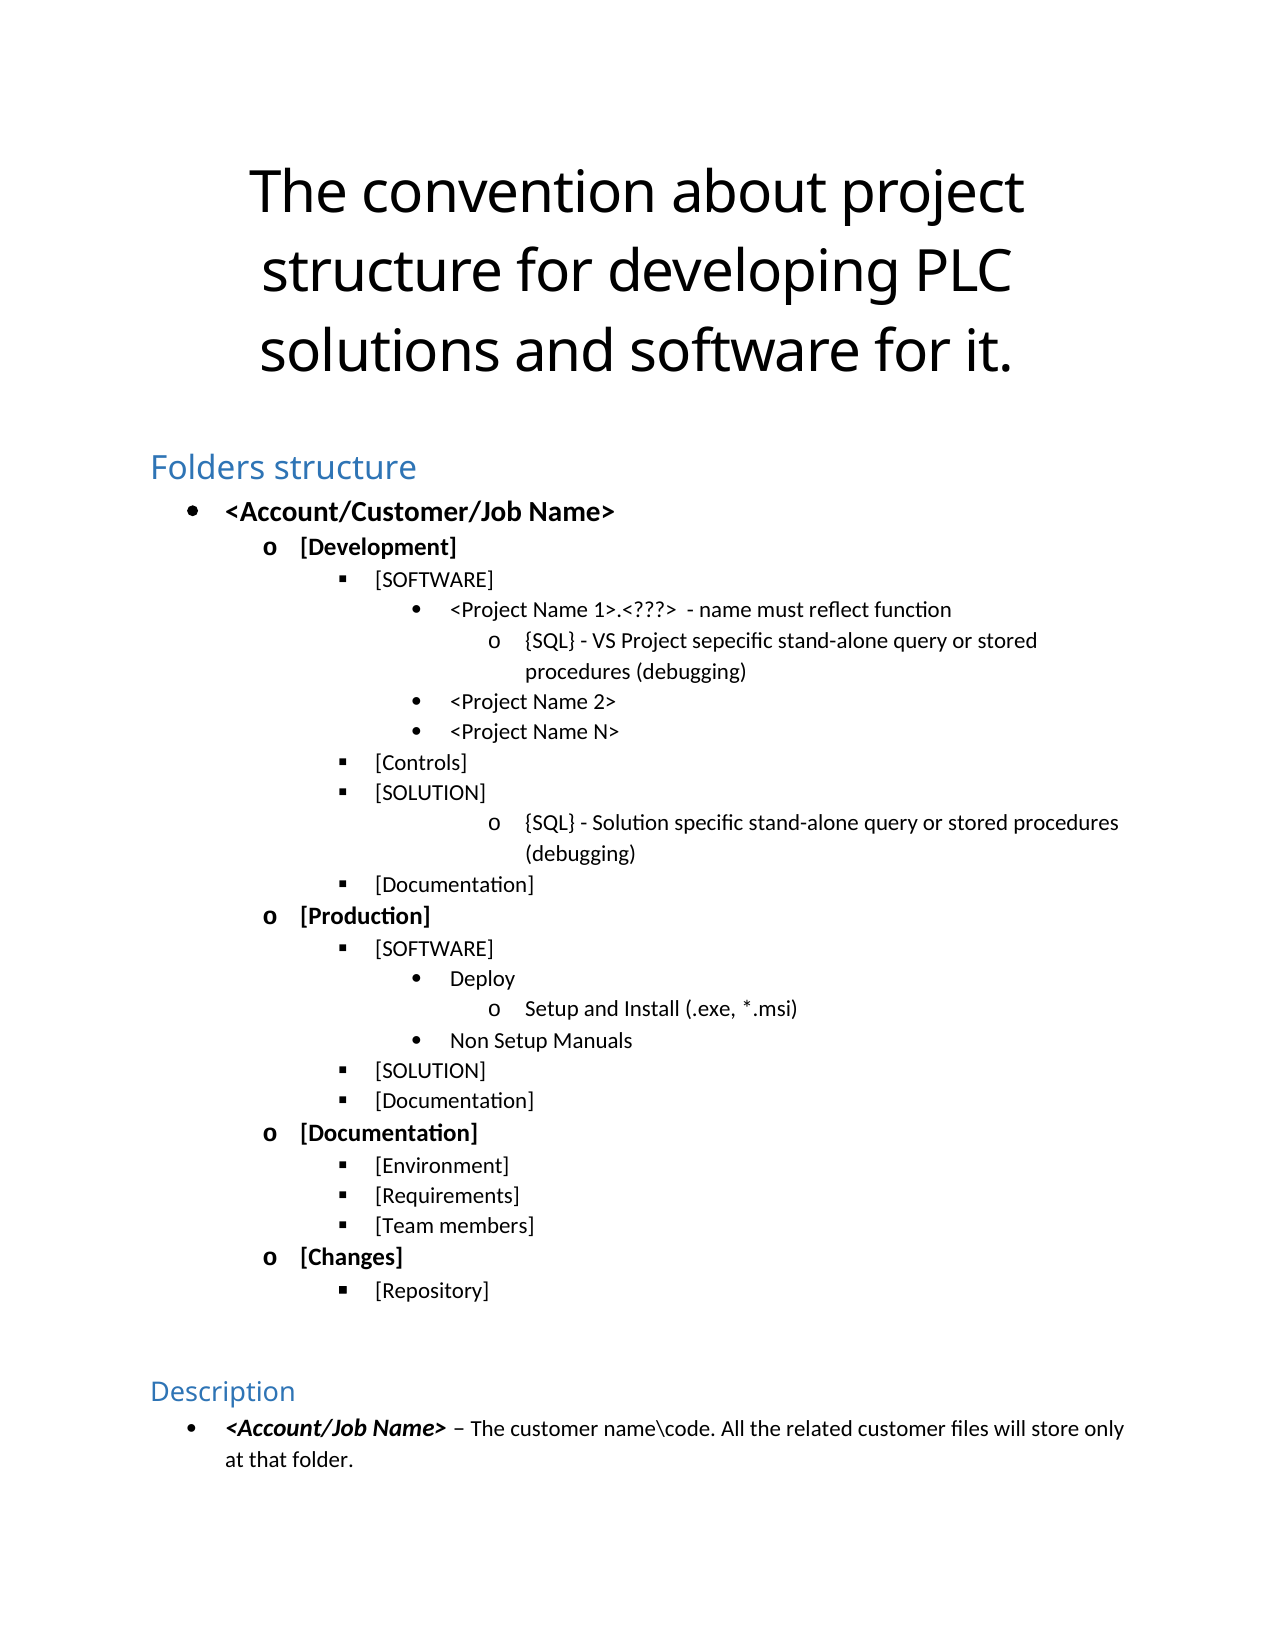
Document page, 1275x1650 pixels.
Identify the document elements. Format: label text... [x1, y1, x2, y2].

list <Project Name 1>.<???> - name must reflect function [412, 596, 1125, 623]
list {SQL} - VS Project sepecific stand-alone query or stored procedures (debugging) [487, 626, 1125, 685]
list <Account/Job Name> – The customer name\code. All the related customer files will store only at that folder. [187, 1412, 1125, 1473]
list Deploy [412, 964, 1125, 992]
list {SQL} - Solution specific stand-alone query or stored procedures (debugging) [487, 808, 1125, 867]
list [Production] [262, 900, 1125, 932]
list <Project Name 2> [412, 687, 1125, 715]
list [Environment] [337, 1151, 1125, 1179]
list <Account/Customer/Job Name> [187, 493, 1125, 528]
list <Project Name N> [412, 717, 1125, 746]
list [Repository] [337, 1276, 1125, 1304]
list Non Setup Manuals [412, 1026, 1125, 1054]
list [Documentation] [337, 1086, 1125, 1114]
list [Documentation] [262, 1117, 1125, 1148]
list [Requirements] [337, 1181, 1125, 1209]
list [SOLUTION] [337, 1056, 1125, 1084]
list [Changes] [262, 1242, 1125, 1273]
list [Team members] [337, 1211, 1125, 1239]
list [Documentation] [337, 870, 1125, 898]
list [SOFTWARE] [337, 565, 1125, 593]
list [Controls] [337, 748, 1125, 776]
subtitle Folders structure [150, 444, 1125, 489]
list Setup and Install (.exe, *.msi) [487, 994, 1125, 1024]
list [Development] [262, 531, 1125, 563]
title The convention about project structure for developing PLC solutions and software for it. [150, 150, 1125, 388]
subtitle Description [150, 1372, 1125, 1409]
list [SOFTWARE] [337, 934, 1125, 962]
list [SOLUTION] [337, 778, 1125, 806]
